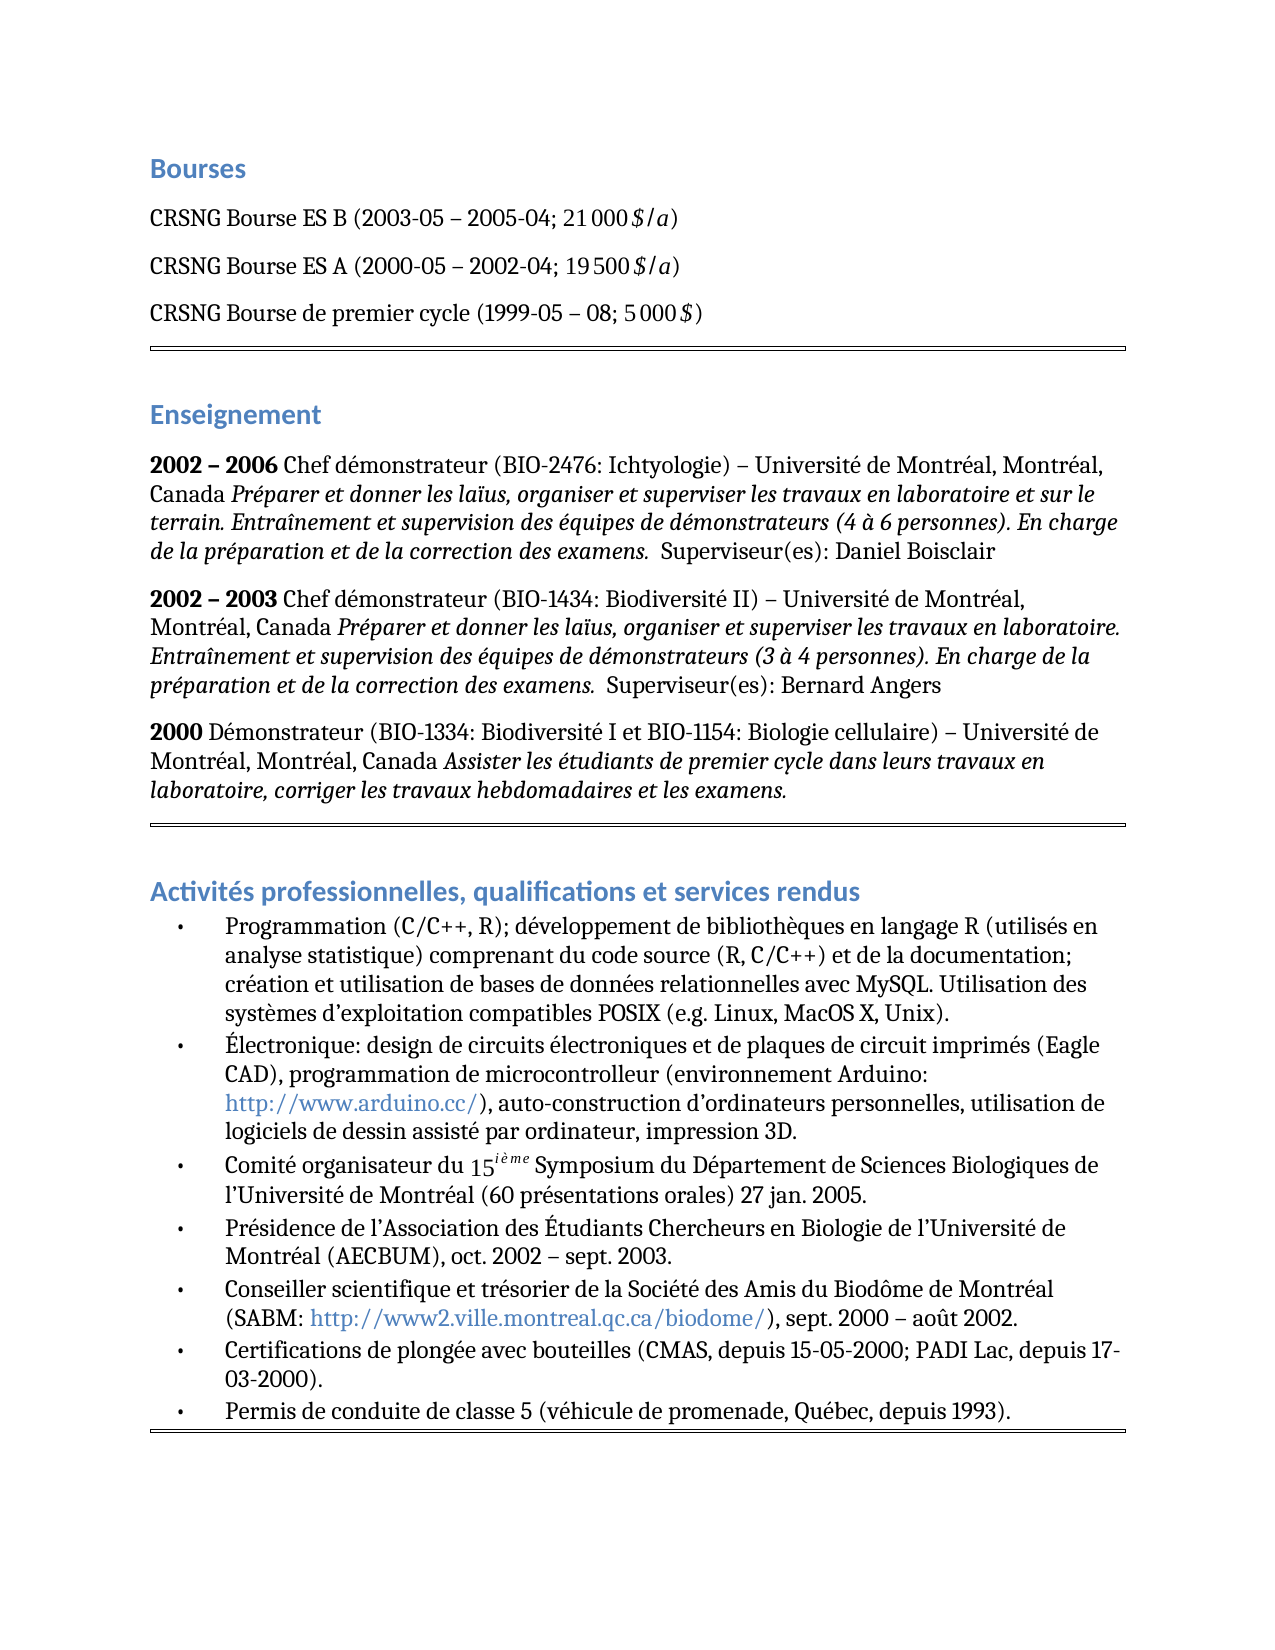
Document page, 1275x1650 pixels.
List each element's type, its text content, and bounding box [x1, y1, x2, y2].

list Programmation (C/C++, R); développement de bibliothèques en langage R (utilisés en analyse statistique) comprenant du code source (R, C/C++) et de la documentation; création et utilisation de bases de données relationnelles avec MySQL. Utilisation des systèmes d’exploitation compatibles POSIX (e.g. Linux, MacOS X, Unix). [175, 912, 1125, 1027]
list Présidence de l’Association des Étudiants Chercheurs en Biologie de l’Université de Montréal (AECBUM), oct. 2002 – sept. 2003. [175, 1213, 1125, 1271]
list Électronique: design de circuits électroniques et de plaques de circuit imprimés (Eagle CAD), programmation de microcontrolleur (environnement Arduino: http://www.arduino.cc/), auto-construction d’ordinateurs personnelles, utilisation de logiciels de dessin assisté par ordinateur, impression 3D. [175, 1031, 1125, 1146]
list Conseiller scientifique et trésorier de la Société des Amis du Biodôme de Montréal (SABM: http://www2.ville.montreal.qc.ca/biodome/), sept. 2000 – août 2002. [175, 1275, 1125, 1332]
text CRSNG Bourse ES B (2003-05 – 2005-04; ) [150, 204, 1125, 233]
text 2002 – 2006 Chef démonstrateur (BIO-2476: Ichtyologie) – Université de Montréal, Montréal, Canada Préparer et donner les laïus, organiser et superviser les travaux en laboratoire et sur le terrain. Entraînement et supervision des équipes de démonstrateurs (4 à 6 personnes). En charge de la préparation et de la correction des examens. Superviseur(es): Daniel Boisclair [150, 451, 1125, 566]
subtitle Activités professionnelles, qualifications et services rendus [150, 873, 1125, 908]
text CRSNG Bourse ES A (2000-05 – 2002-04; ) [150, 252, 1125, 281]
subtitle Enseignement [150, 396, 1125, 432]
text 2002 – 2003 Chef démonstrateur (BIO-1434: Biodiversité II) – Université de Montréal, Montréal, Canada Préparer et donner les laïus, organiser et superviser les travaux en laboratoire. Entraînement et supervision des équipes de démonstrateurs (3 à 4 personnes). En charge de la préparation et de la correction des examens. Superviseur(es): Bernard Angers [150, 584, 1125, 699]
text CRSNG Bourse de premier cycle (1999-05 – 08; ) [150, 299, 1125, 328]
list Certifications de plongée avec bouteilles (CMAS, depuis 15-05-2000; PADI Lac, depuis 17-03-2000). [175, 1336, 1125, 1393]
subtitle Bourses [150, 150, 1125, 186]
text 2000 Démonstrateur (BIO-1334: Biodiversité I et BIO-1154: Biologie cellulaire) – Université de Montréal, Montréal, Canada Assister les étudiants de premier cycle dans leurs travaux en laboratoire, corriger les travaux hebdomadaires et les examens. [150, 718, 1125, 804]
list Comité organisateur du Symposium du Département de Sciences Biologiques de l’Université de Montréal (60 présentations orales) 27 jan. 2005. [175, 1150, 1125, 1210]
list Permis de conduite de classe 5 (véhicule de promenade, Québec, depuis 1993). [175, 1397, 1125, 1426]
